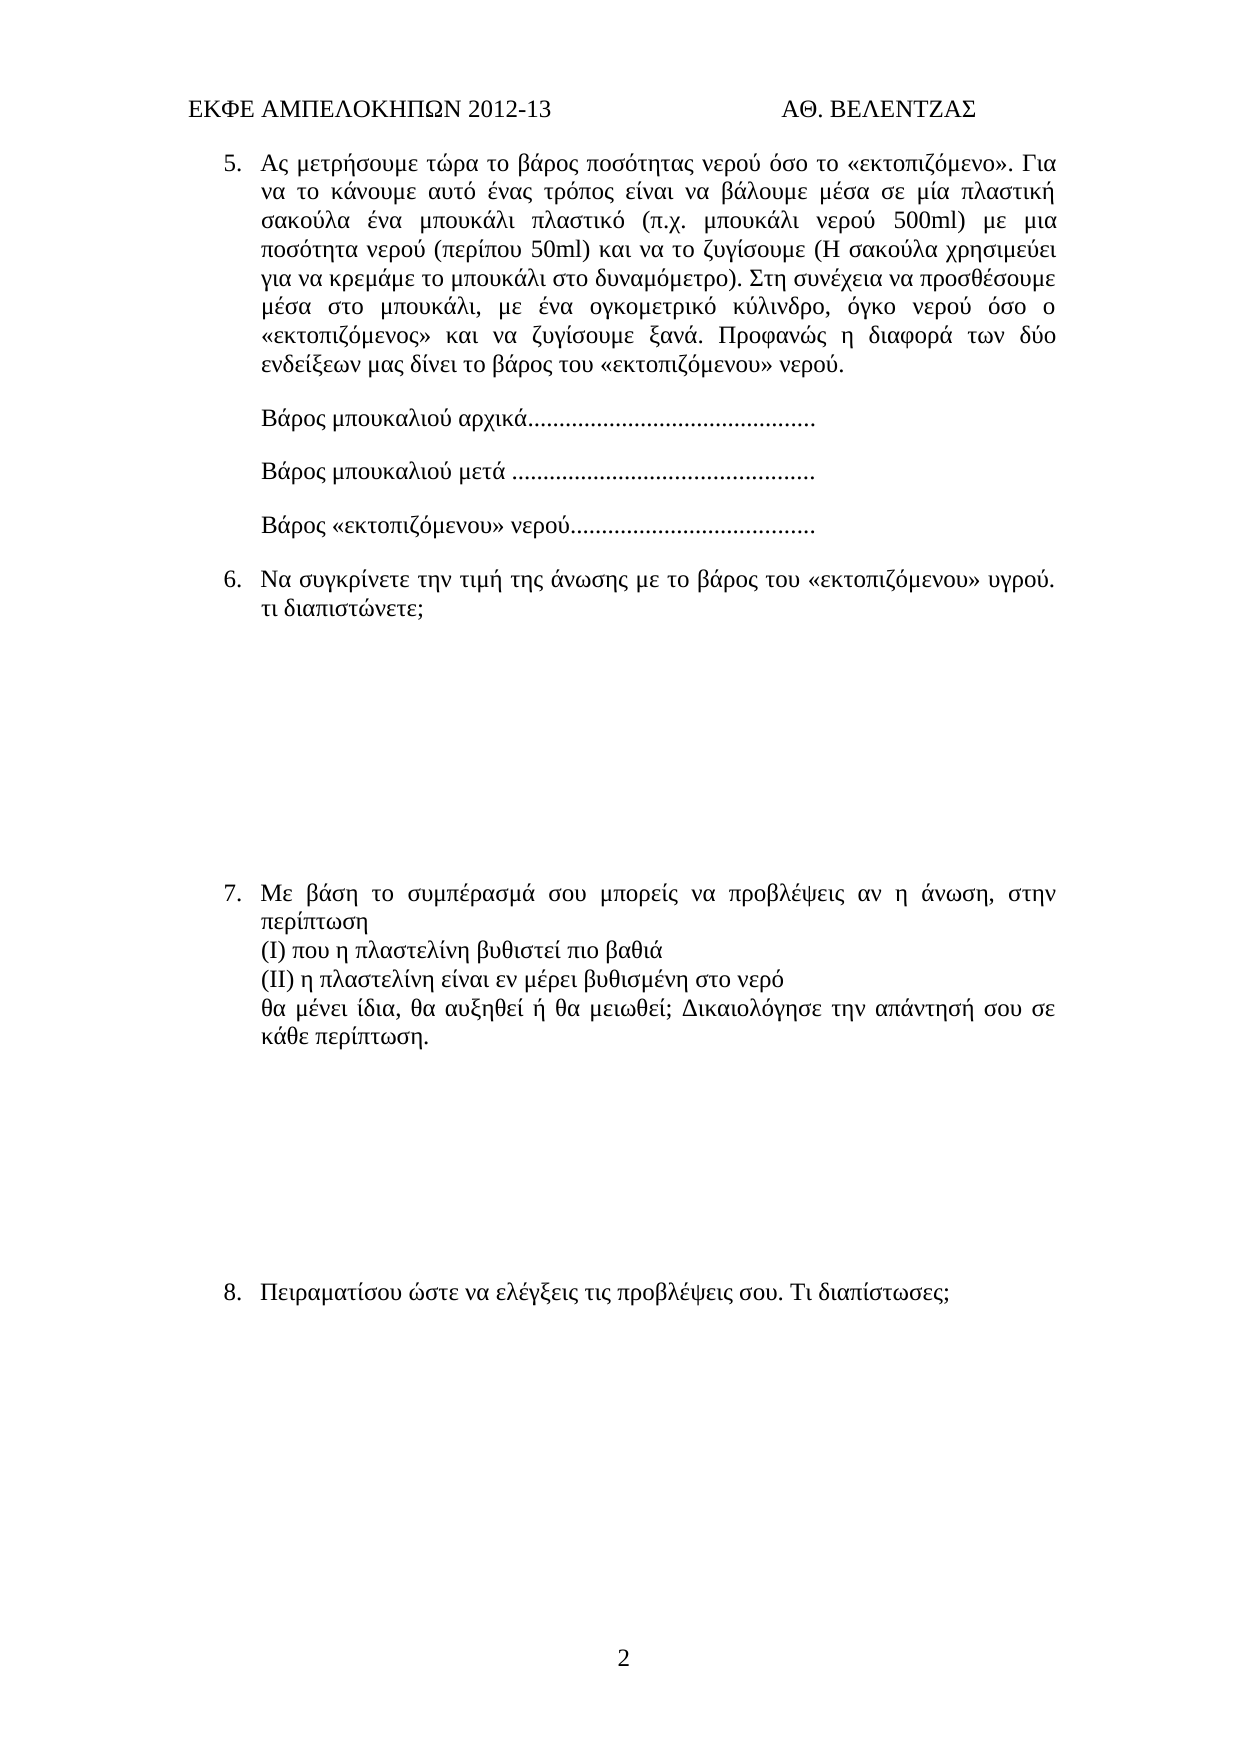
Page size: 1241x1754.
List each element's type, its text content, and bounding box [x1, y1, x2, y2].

list Με βάση το συμπέρασμά σου μπορείς να προβλέψεις αν η άνωση, στην περίπτωση [223, 878, 1057, 935]
text (Ι) που η πλαστελίνη βυθιστεί πιο βαθιά [184, 935, 1057, 964]
text Βάρος μπουκαλιού μετά [184, 456, 1057, 485]
text Βάρος «εκτοπιζόμενου» νερού [184, 510, 1057, 539]
list Πειραματίσου ώστε να ελέγξεις τις προβλέψεις σου. Τι διαπίστωσες; [184, 1277, 1057, 1306]
text θα μένει ίδια, θα αυξηθεί ή θα μειωθεί; Δικαιολόγησε την απάντησή σου σε κάθε περίπτωση. [261, 993, 1057, 1050]
text Βάρος μπουκαλιού αρχικά [184, 403, 1057, 431]
list Ας μετρήσουμε τώρα το βάρος ποσότητας νερού όσο το «εκτοπιζόμενο». Για να το κάνουμε αυτό ένας τρόπος είναι να βάλουμε μέσα σε μία πλαστική σακούλα ένα μπουκάλι πλαστικό (π.χ. μπουκάλι νερού 500ml) με μια ποσότητα νερού (περίπου 50ml) και να το ζυγίσουμε (Η σακούλα χρησιμεύει για να κρεμάμε το μπουκάλι στο δυναμόμετρο). Στη συνέχεια να προσθέσουμε μέσα στο μπουκάλι, με ένα ογκομετρικό κύλινδρο, όγκο νερού όσο ο «εκτοπιζόμενος» και να ζυγίσουμε ξανά. Προφανώς η διαφορά των δύο ενδείξεων μας δίνει το βάρος του «εκτοπιζόμενου» νερού. [223, 148, 1057, 378]
list Να συγκρίνετε την τιμή της άνωσης με το βάρος του «εκτοπιζόμενου» υγρού. τι διαπιστώνετε; [223, 564, 1057, 621]
text (ΙΙ) η πλαστελίνη είναι εν μέρει βυθισμένη στο νερό [184, 964, 1057, 993]
